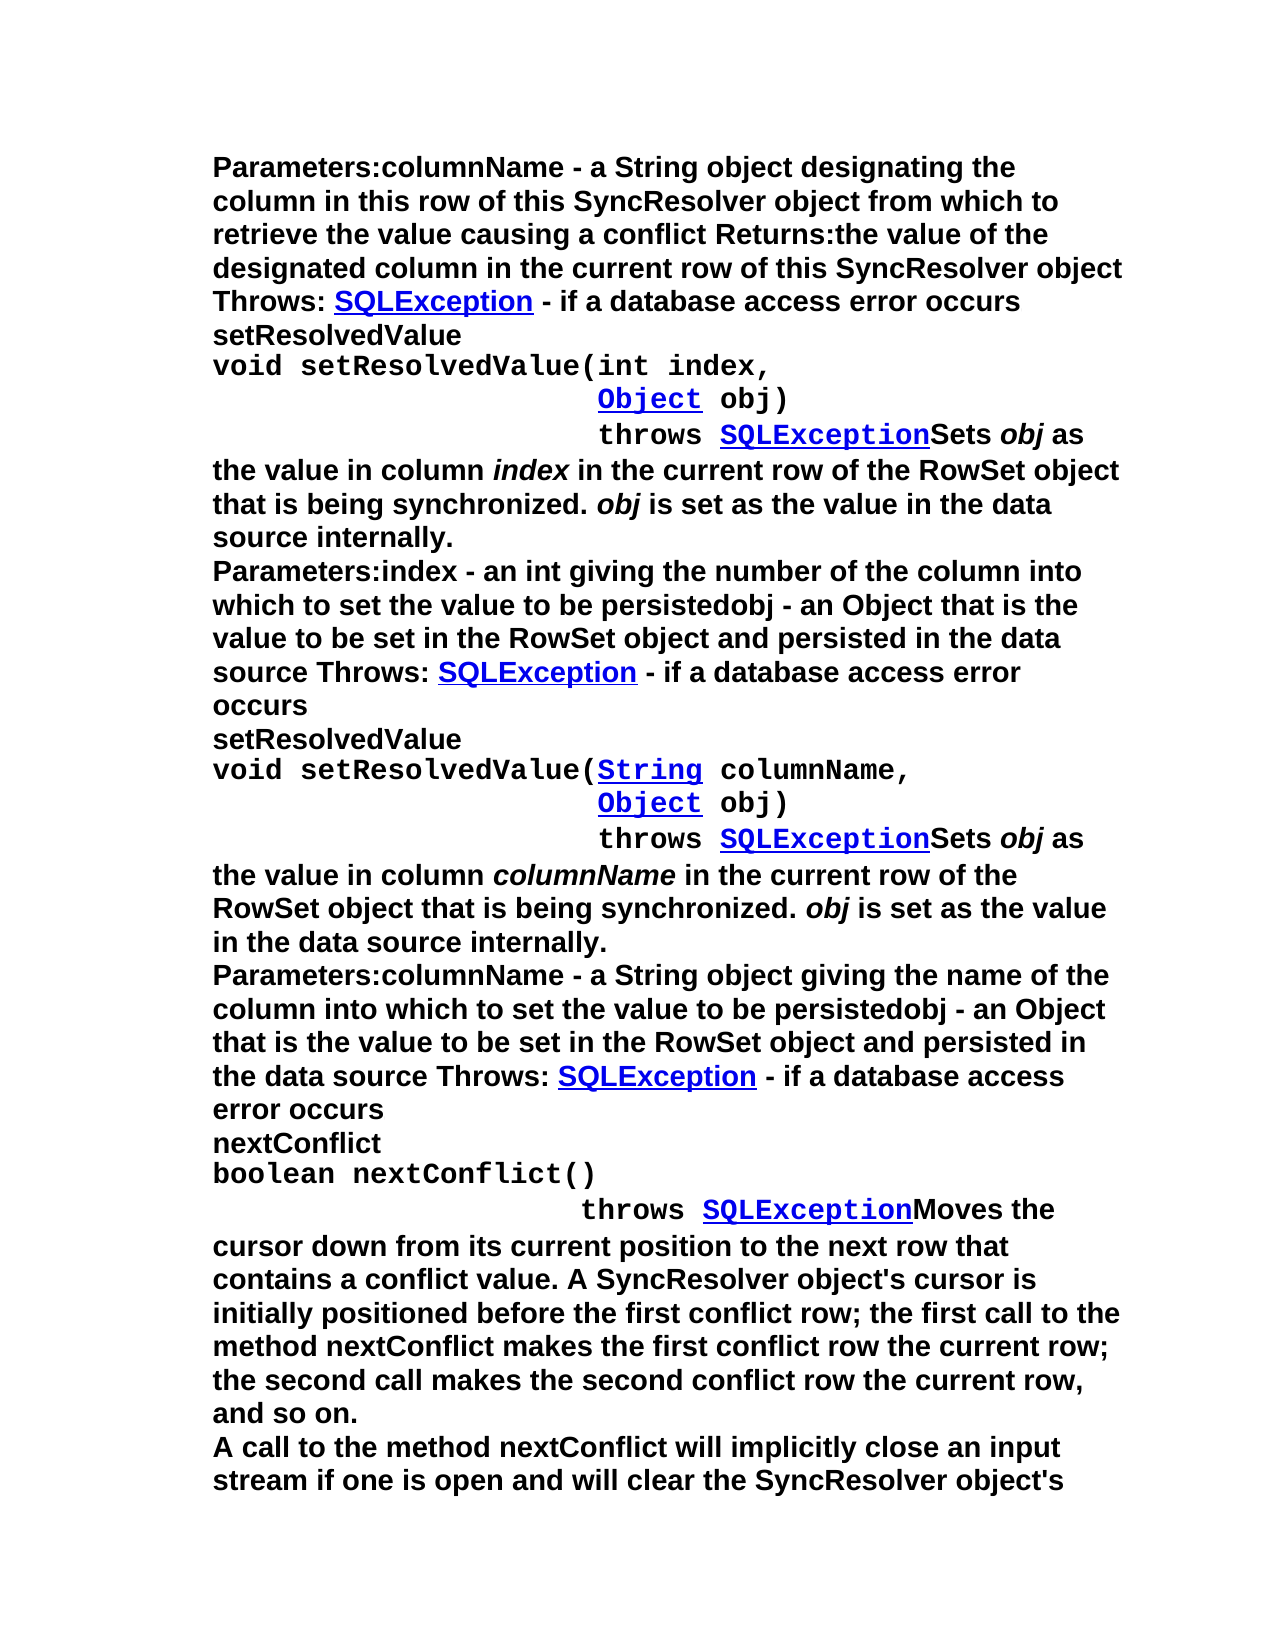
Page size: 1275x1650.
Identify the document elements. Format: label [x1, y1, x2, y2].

subtitle [175, 150, 1125, 1497]
